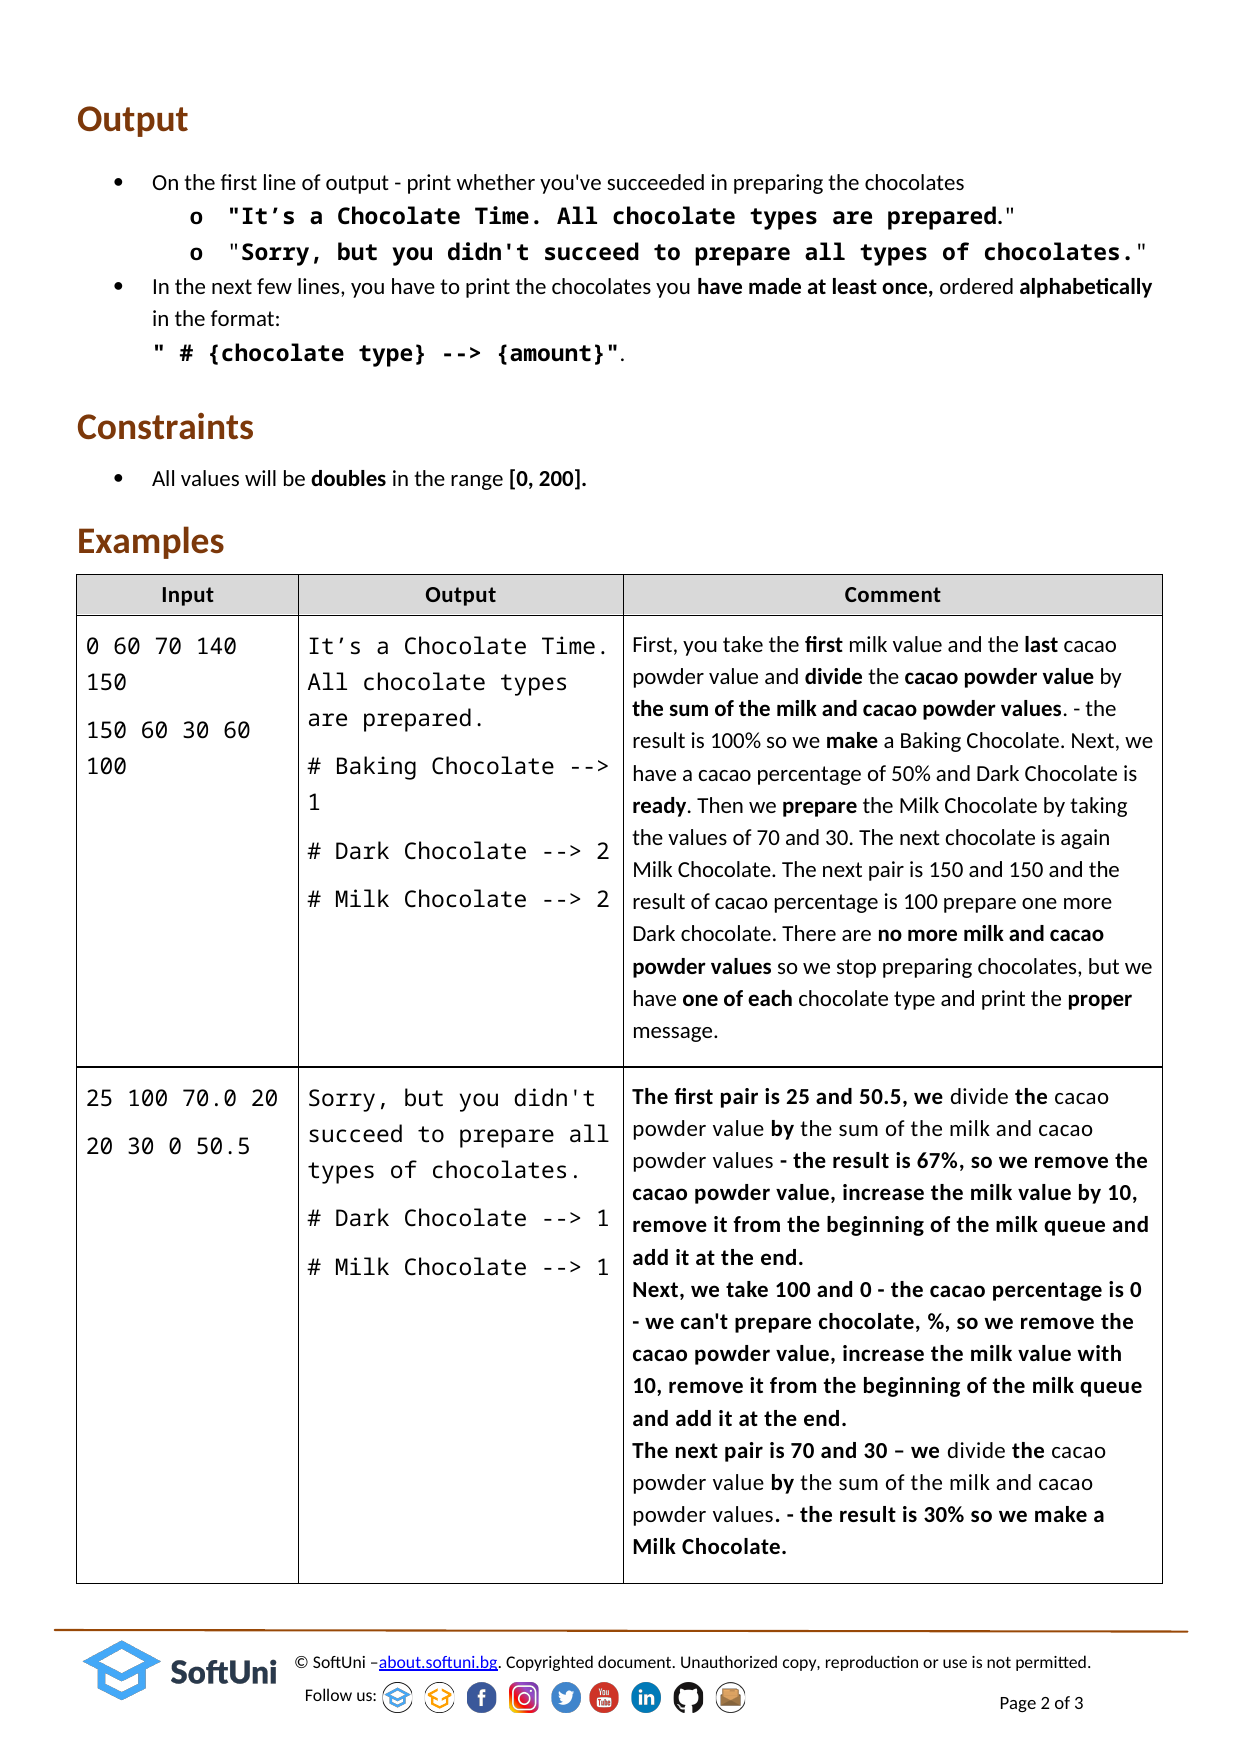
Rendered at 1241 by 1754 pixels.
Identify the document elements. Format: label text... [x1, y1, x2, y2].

picture [467, 1682, 497, 1713]
picture [382, 1682, 413, 1713]
picture [652, 1704, 661, 1713]
picture [551, 1682, 581, 1713]
table_header Output [299, 575, 623, 614]
picture [673, 1682, 704, 1713]
picture [715, 1682, 746, 1713]
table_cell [624, 1068, 1162, 1583]
table_header Comment [624, 575, 1162, 614]
picture [424, 1682, 455, 1713]
picture [652, 1682, 661, 1691]
picture [76, 1634, 283, 1706]
subtitle Output [77, 95, 1163, 141]
table_cell 0 60 70 140 150 150 60 30 60 100 [77, 616, 298, 1066]
picture [589, 1682, 619, 1713]
list In the next few lines, you have to print the chocolates you have made at least once, ordered alphabetically in the format: [114, 272, 1163, 333]
subtitle Examples [77, 517, 1163, 563]
list " # {chocolate type} --> {amount}". [152, 337, 1163, 368]
table_cell It’s a Chocolate Time. All chocolate types are prepared. # Baking Chocolate --> 1 # Dark Chocolate --> 2 # Milk Chocolate --> 2 [299, 616, 623, 1066]
picture [645, 1695, 654, 1704]
table_header Input [77, 575, 298, 614]
list All values will be doubles in the range [0, 200]. [114, 464, 1163, 492]
list "It’s a Chocolate Time. All chocolate types are prepared." [189, 200, 1163, 232]
subtitle Constraints [77, 403, 1163, 448]
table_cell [299, 1068, 623, 1583]
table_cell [77, 1068, 298, 1583]
list On the first line of output - print whether you've succeeded in preparing the chocolates [114, 168, 1163, 196]
list "Sorry, but you didn't succeed to prepare all types of chocolates." [189, 236, 1163, 268]
picture [631, 1704, 640, 1713]
table_cell First, you take the first milk value and the last cacao powder value and divide the cacao powder value by the sum of the milk and cacao powder values. - the result is 100% so we make a Baking Chocolate. Next, we have a cacao percentage of 50% and Dark Chocolate is ready. Then we prepare the Milk Chocolate by taking the values of 70 and 30. The next chocolate is again Milk Chocolate. The next pair is 150 and 150 and the result of cacao percentage is 100 prepare one more Dark chocolate. There are no more milk and cacao powder values so we stop preparing chocolates, but we have one of each chocolate type and print the proper message. [624, 616, 1162, 1066]
picture [509, 1682, 539, 1713]
picture [631, 1682, 640, 1691]
